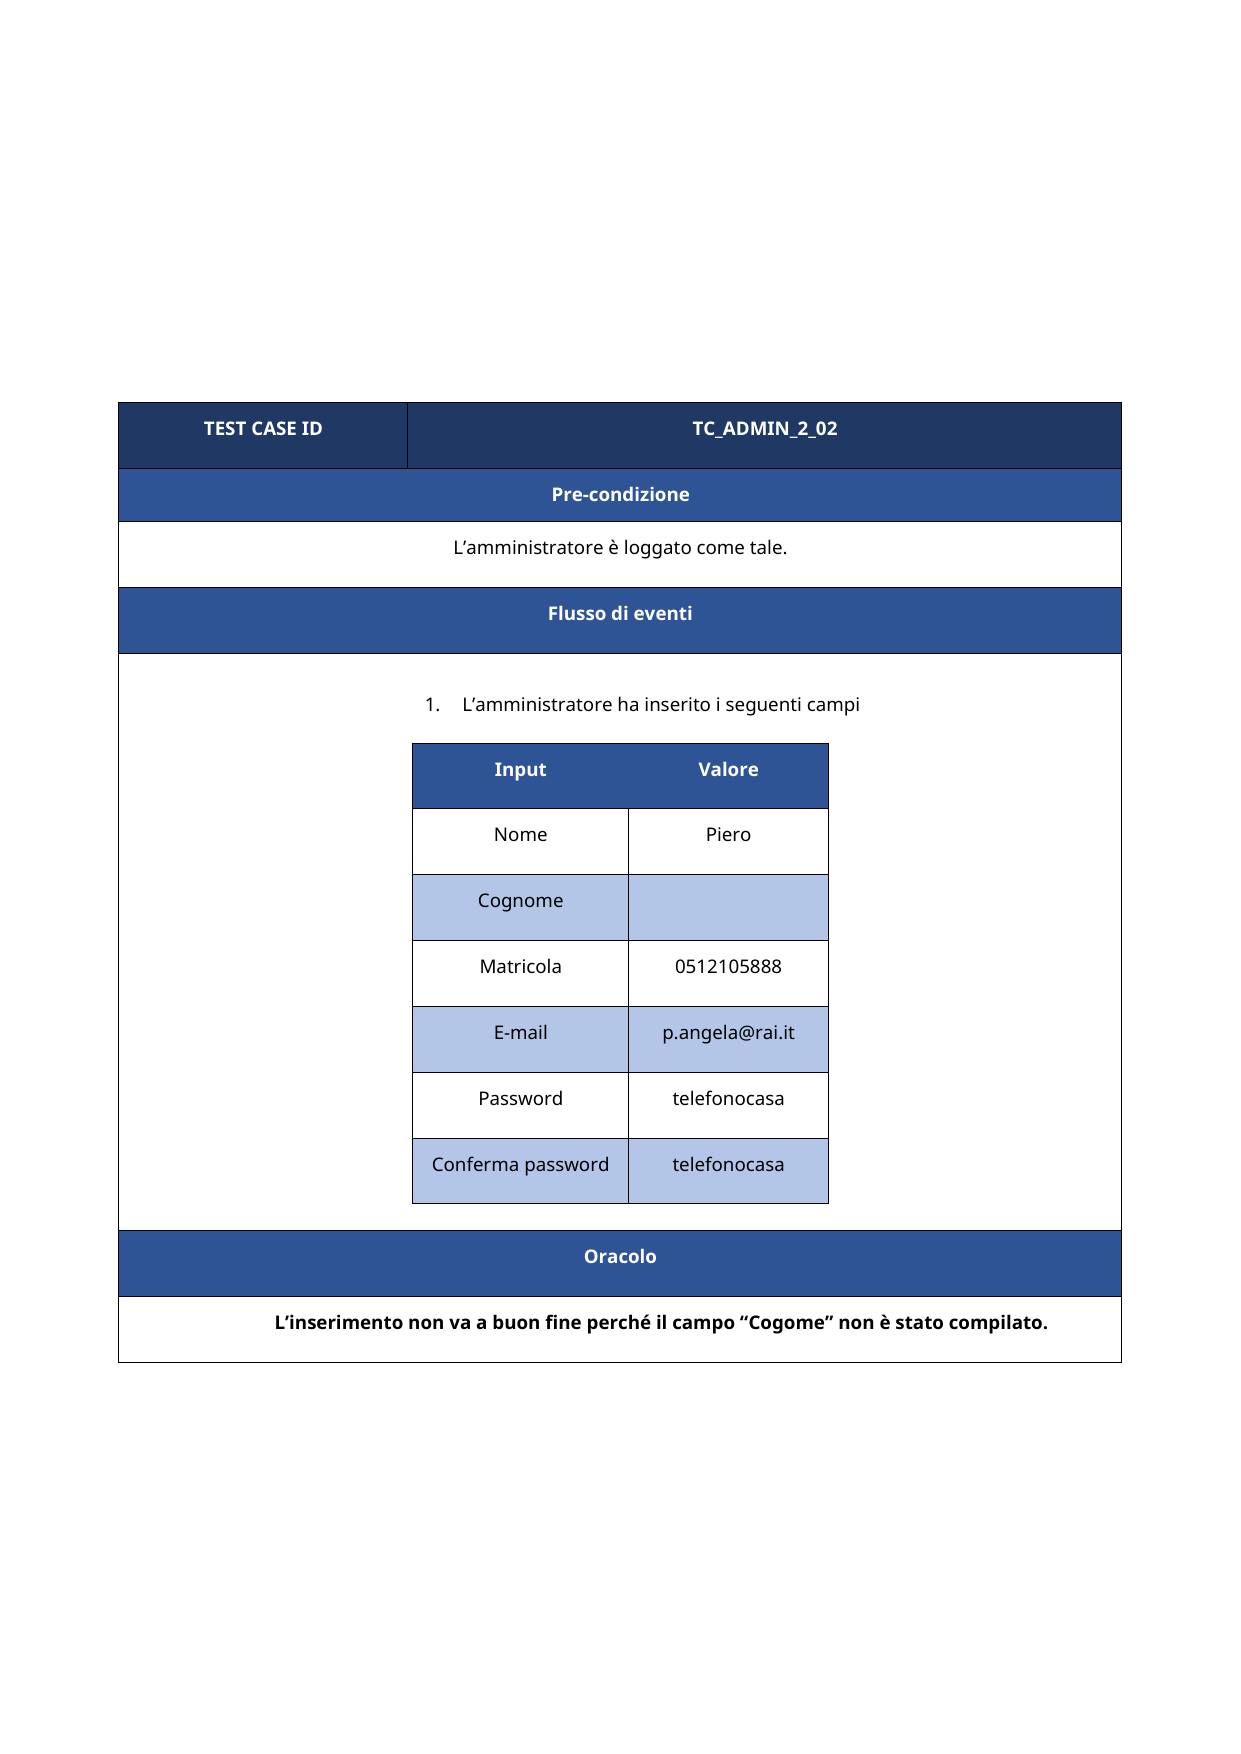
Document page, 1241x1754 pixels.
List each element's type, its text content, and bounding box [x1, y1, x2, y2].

table_cell Flusso di eventi [119, 588, 1121, 653]
table_cell L’amministratore è loggato come tale. [119, 522, 1121, 587]
table_cell L’amministratore ha inserito i seguenti campi [119, 654, 1121, 1230]
table_cell L’inserimento non va a buon fine perché il campo “Cogome” non è stato compilato. [119, 1297, 1121, 1362]
table_cell Oracolo [119, 1231, 1121, 1296]
table_cell Pre-condizione [119, 469, 1121, 521]
table_header TC_ADMIN_2_02 [408, 403, 1121, 468]
table_header TEST CASE ID [119, 403, 407, 468]
